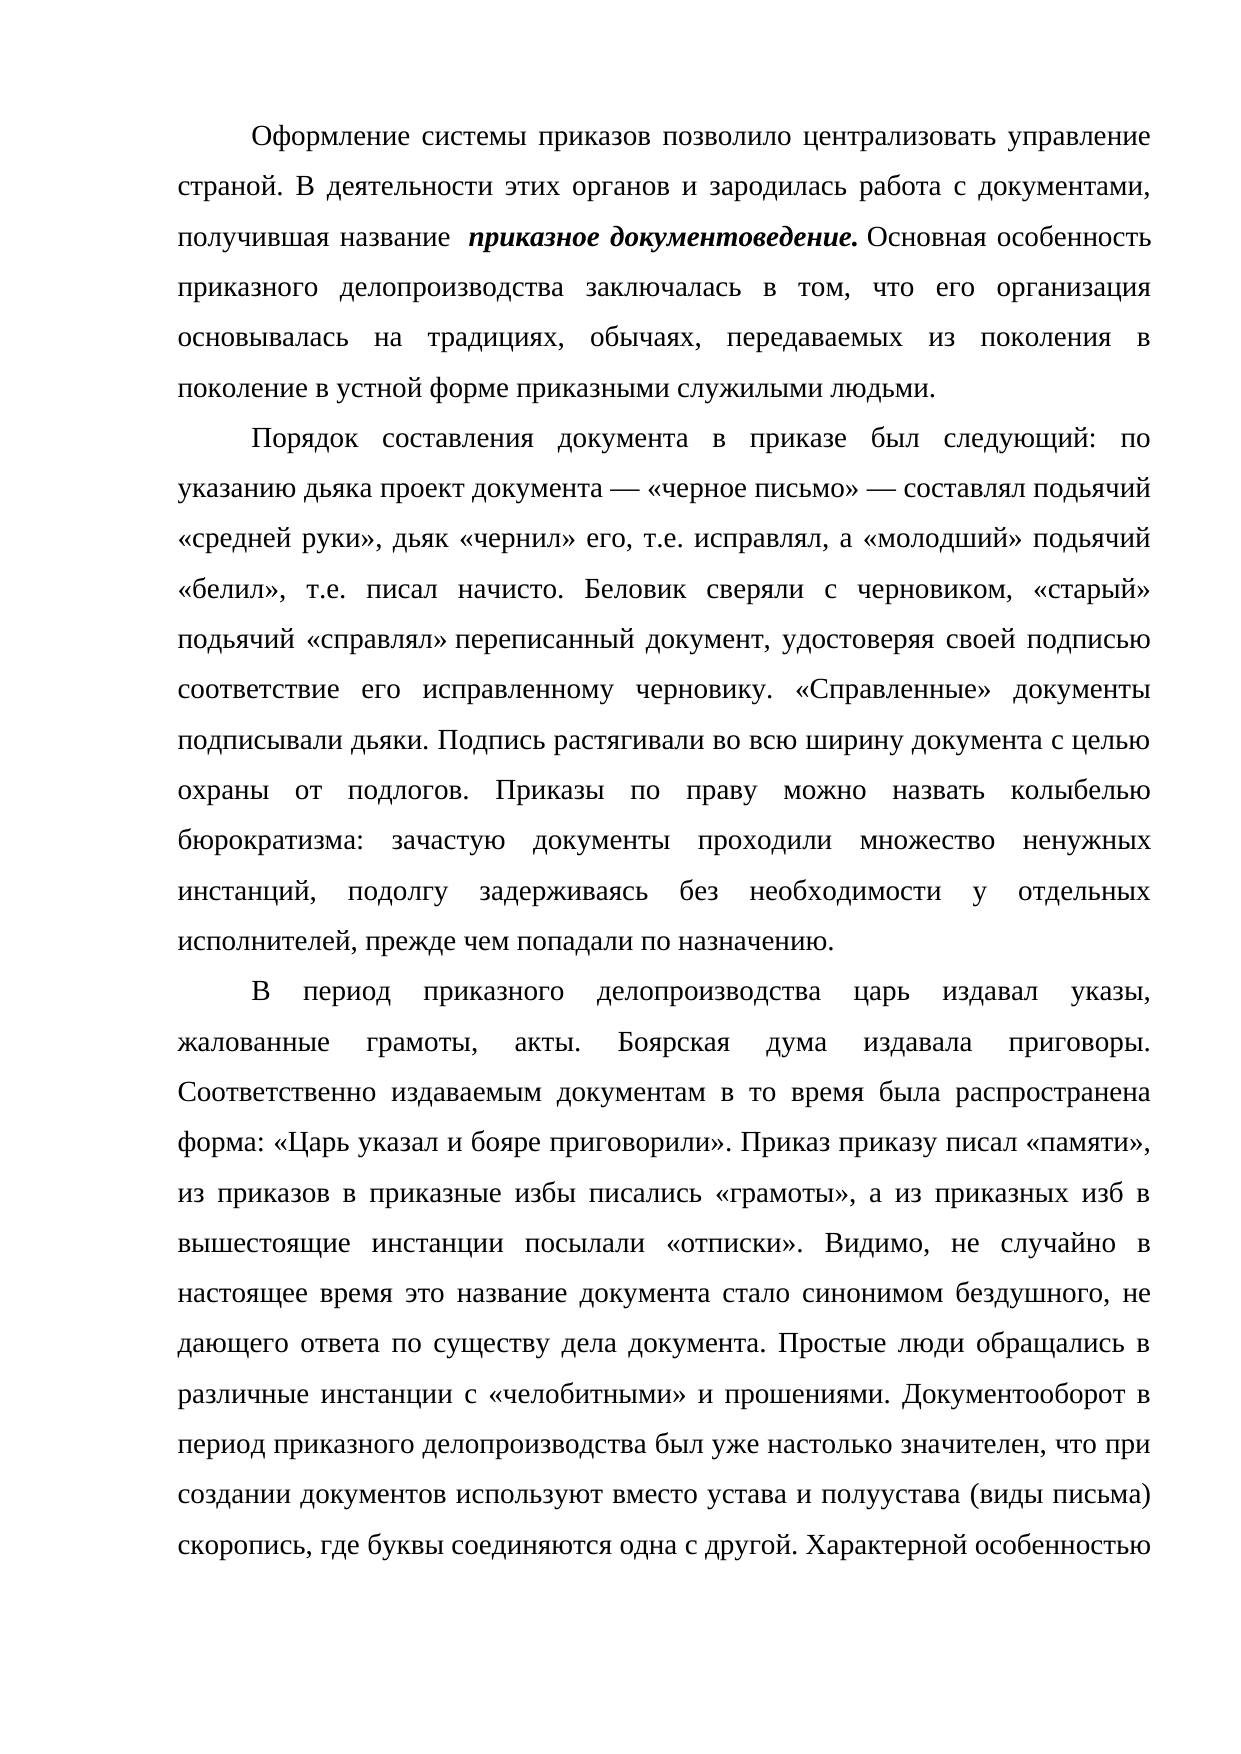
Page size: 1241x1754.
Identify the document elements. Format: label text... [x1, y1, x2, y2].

text Порядок составления документа в приказе был следующий: по указанию дьяка проект документа — «черное письмо» — составлял подьячий «средней руки», дьяк «чернил» его, т.е. исправлял, а «молодший» подьячий «белил», т.е. писал начисто. Беловик сверяли с черновиком, «старый» подьячий «справлял» переписанный документ, удостоверяя своей подписью соответствие его исправленному черновику. «Справленные» документы подписывали дьяки. Подпись растягивали во всю ширину документа с целью охраны от подлогов. Приказы по праву можно назвать колыбелью бюрократизма: зачастую документы проходили множество ненужных инстанций, подолгу задерживаясь без необходимости у отдельных исполнителей, прежде чем попадали по назначению. [177, 420, 1152, 957]
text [177, 973, 1152, 1560]
text Оформление системы приказов позволило централизовать управление страной. В деятельности этих органов и зародилась работа с документами, получившая название приказное документоведение. Основная особенность приказного делопроизводства заключалась в том, что его организация основывалась на традициях, обычаях, передаваемых из поколения в поколение в устной форме приказными служилыми людьми. [177, 118, 1152, 403]
